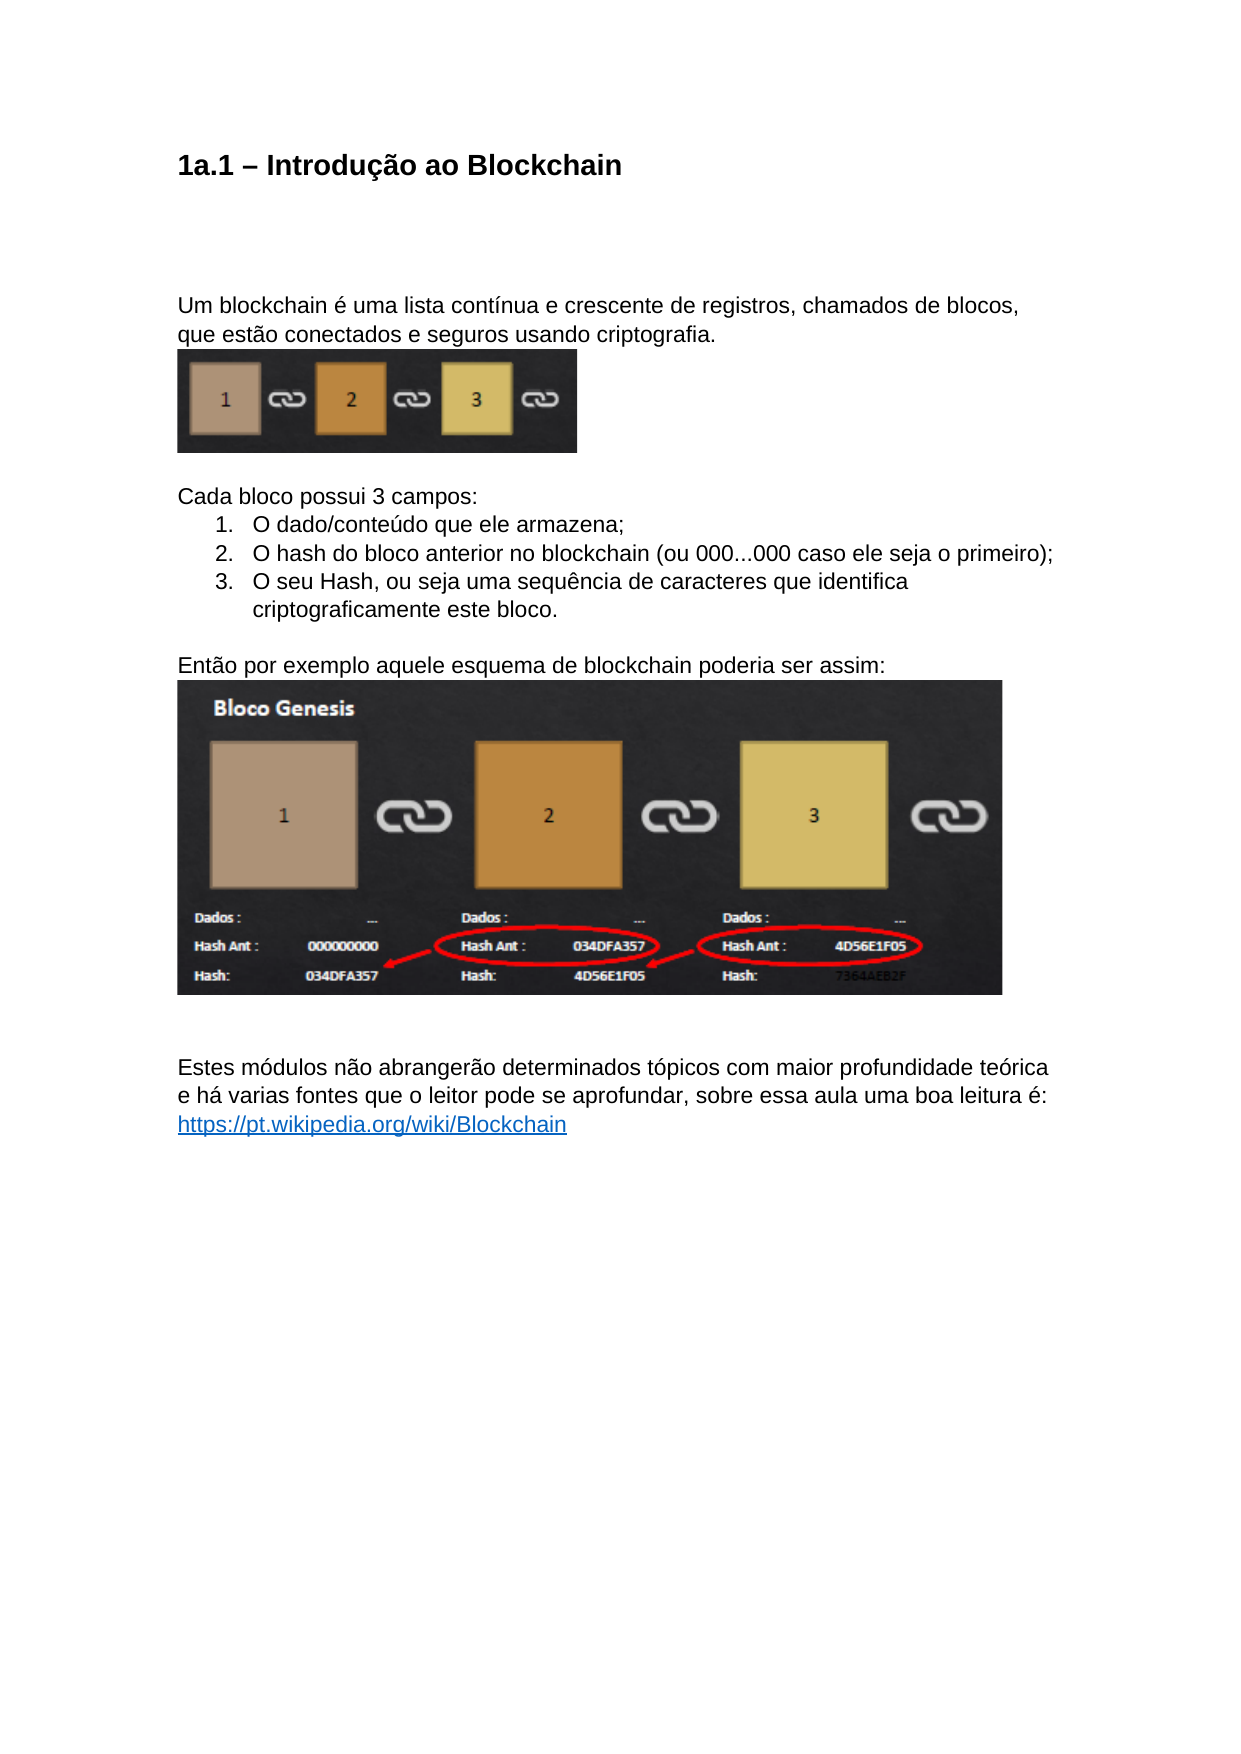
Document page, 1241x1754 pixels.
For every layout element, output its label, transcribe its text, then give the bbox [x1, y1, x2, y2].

text Estes módulos não abrangerão determinados tópicos com maior profundidade teórica e há varias fontes que o leitor pode se aprofundar, sobre essa aula uma boa leitura é: [177, 1054, 1063, 1108]
picture [177, 680, 1003, 995]
list O hash do bloco anterior no blockchain (ou 000...000 caso ele seja o primeiro); [215, 539, 1063, 566]
text Então por exemplo aquele esquema de blockchain poderia ser assim: [177, 652, 1063, 679]
text Cada bloco possui 3 campos: [177, 483, 1063, 509]
list O dado/conteúdo que ele armazena; [215, 511, 1063, 537]
text 1a.1 – Introdução ao Blockchain [177, 148, 1063, 181]
text https://pt.wikipedia.org/wiki/Blockchain [177, 1111, 1063, 1137]
picture [177, 349, 578, 453]
list O seu Hash, ou seja uma sequência de caracteres que identifica criptograficamente este bloco. [215, 568, 1063, 622]
text Um blockchain é uma lista contínua e crescente de registros, chamados de blocos, que estão conectados e seguros usando criptografia. [177, 292, 1063, 347]
